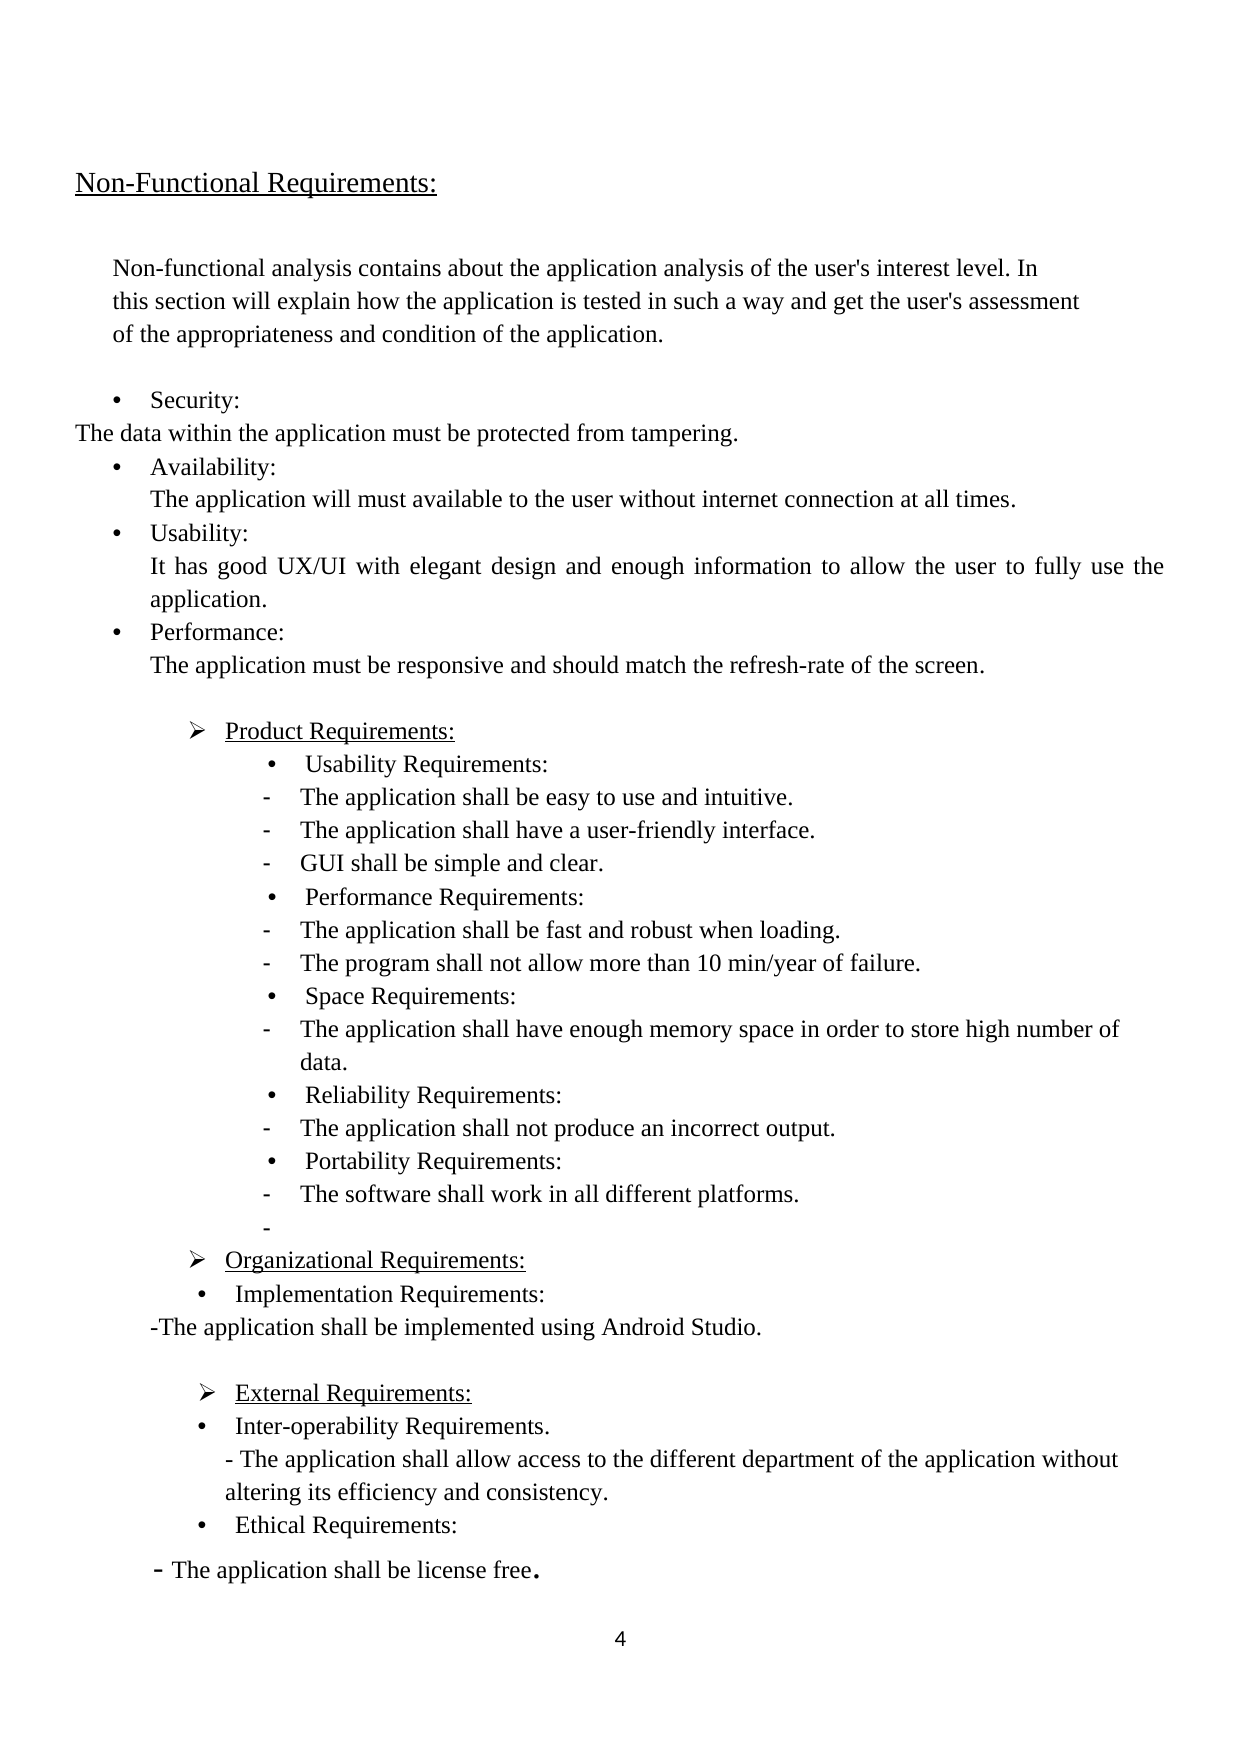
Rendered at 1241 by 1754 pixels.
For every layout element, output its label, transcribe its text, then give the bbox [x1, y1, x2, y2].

list Implementation Requirements: [197, 1279, 1165, 1307]
list Product Requirements: [187, 716, 1165, 745]
list Performance Requirements: [267, 881, 1165, 910]
list Security: [112, 385, 1165, 414]
list Space Requirements: [267, 981, 1165, 1010]
list GUI shall be simple and clear. [262, 848, 1165, 877]
list The application shall have enough memory space in order to store high number of data. [262, 1014, 1165, 1076]
text The data within the application must be protected from tampering. [75, 418, 1165, 447]
list The application shall be easy to use and intuitive. [262, 782, 1165, 811]
text - The application shall be license free. [75, 1543, 1165, 1586]
text The application must be responsive and should match the refresh-rate of the screen. [150, 650, 1165, 679]
text this section will explain how the application is tested in such a way and get the user's assessment [75, 286, 1165, 315]
list Inter-operability Requirements. [197, 1411, 1165, 1440]
list The application shall be fast and robust when loading. [262, 914, 1165, 943]
list Availability: [112, 451, 1165, 480]
text Non-functional analysis contains about the application analysis of the user's interest level. In [75, 253, 1165, 282]
text -The application shall be implemented using Android Studio. [75, 1312, 1165, 1341]
list The application shall not produce an incorrect output. [262, 1113, 1165, 1142]
text Non-Functional Requirements: [75, 165, 1165, 199]
text of the appropriateness and condition of the application. [75, 319, 1165, 348]
list The application shall have a user-friendly interface. [262, 815, 1165, 844]
text - The application shall allow access to the different department of the application without altering its efficiency and consistency. [225, 1444, 1165, 1506]
list Performance: [112, 617, 1165, 646]
list The software shall work in all different platforms. [262, 1179, 1165, 1208]
list Organizational Requirements: [187, 1246, 1165, 1274]
list Usability: [112, 518, 1165, 546]
list External Requirements: [197, 1378, 1165, 1407]
list Portability Requirements: [267, 1146, 1165, 1175]
list The program shall not allow more than 10 min/year of failure. [262, 948, 1165, 977]
list Reliability Requirements: [267, 1080, 1165, 1109]
text It has good UX/UI with elegant design and enough information to allow the user to fully use the application. [150, 551, 1165, 612]
list Ethical Requirements: [197, 1510, 1165, 1539]
text The application will must available to the user without internet connection at all times. [150, 484, 1165, 513]
list Usability Requirements: [267, 749, 1165, 778]
